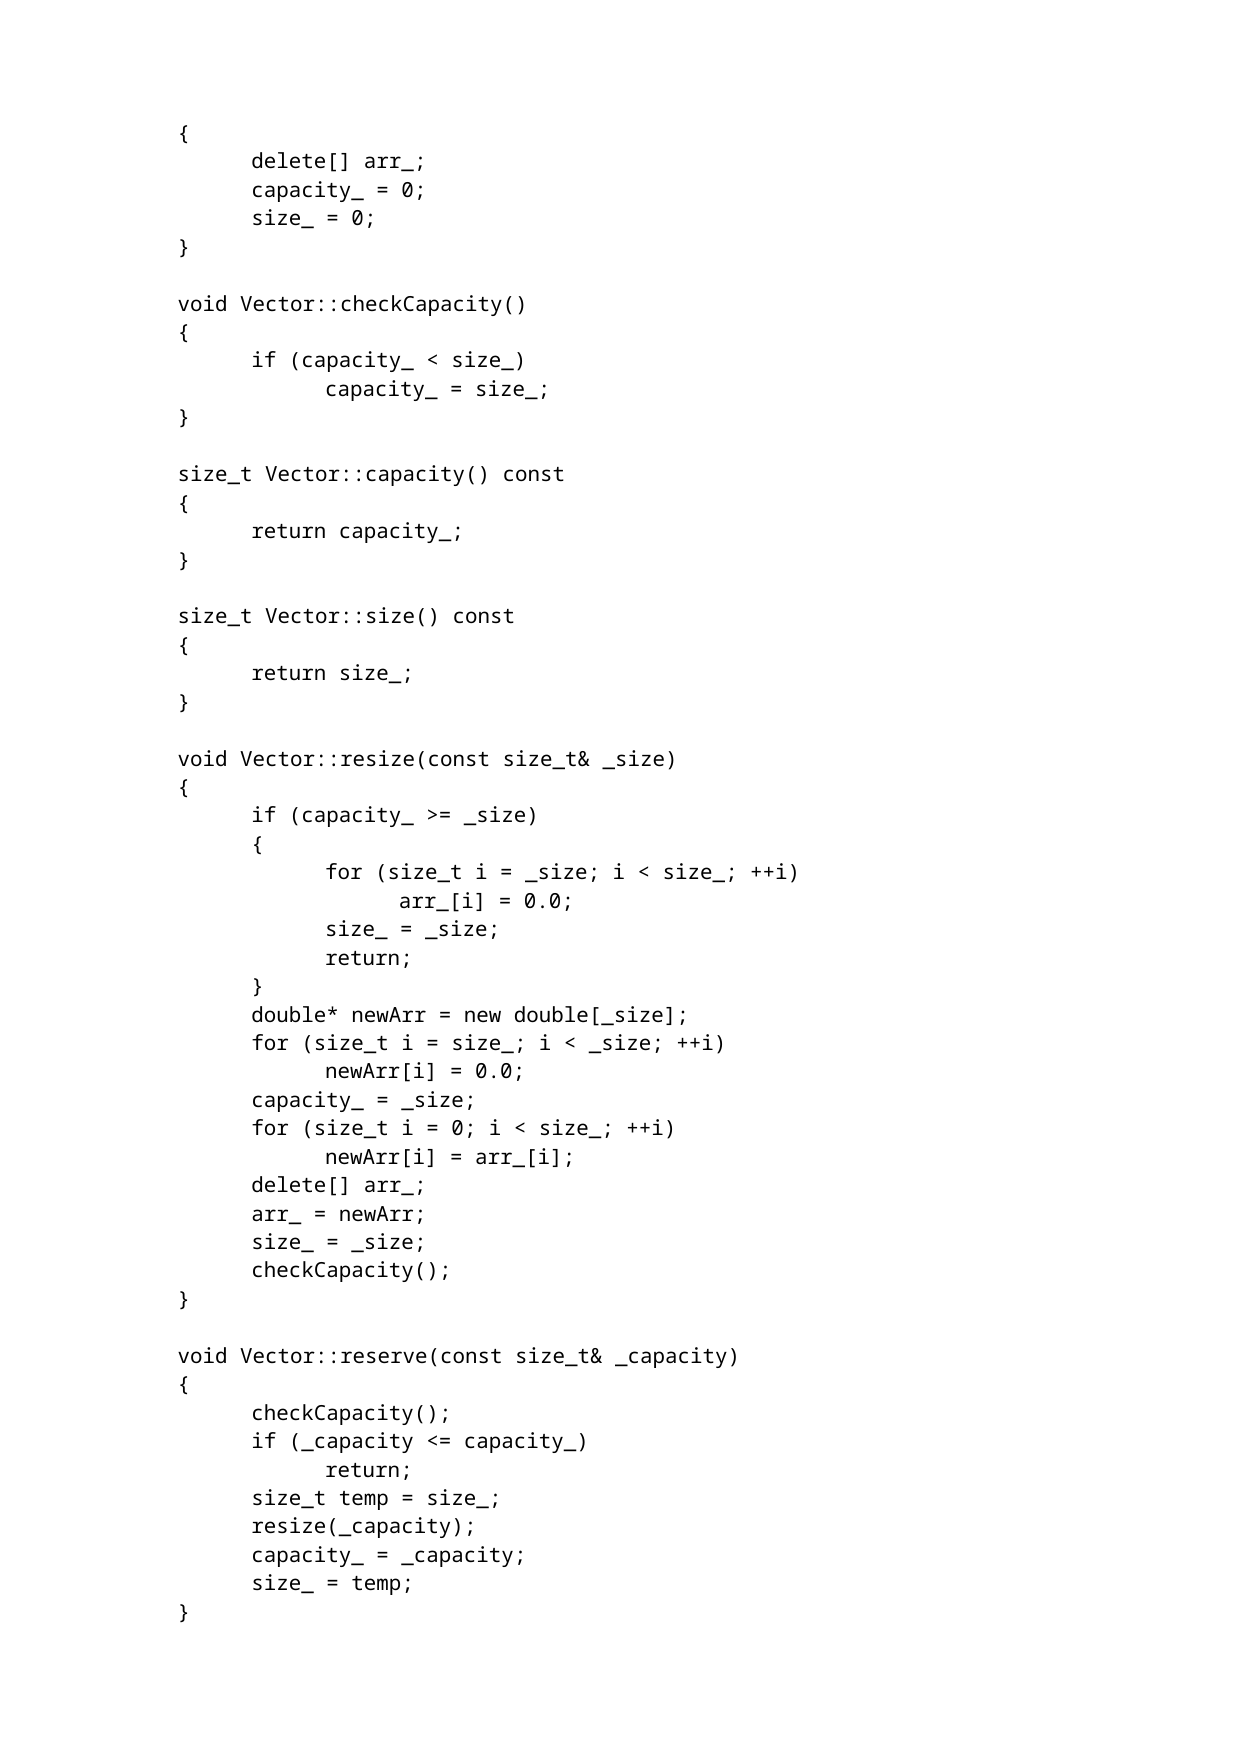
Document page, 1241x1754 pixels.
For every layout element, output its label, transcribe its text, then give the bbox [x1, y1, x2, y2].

text for (size_t i = size_; i < _size; ++i) [177, 1028, 1152, 1057]
text size_ = 0; [177, 203, 1152, 232]
text delete[] arr_; [177, 147, 1152, 175]
text arr_ = newArr; [177, 1199, 1152, 1227]
text if (_capacity <= capacity_) [177, 1426, 1152, 1455]
text delete[] arr_; [177, 1170, 1152, 1199]
text } [177, 1597, 1152, 1625]
text return size_; [177, 658, 1152, 687]
text capacity_ = size_; [177, 374, 1152, 402]
text } [177, 545, 1152, 573]
text } [177, 232, 1152, 260]
text void Vector::reserve(const size_t& _capacity) [177, 1341, 1152, 1369]
text { [177, 630, 1152, 658]
text { [177, 1369, 1152, 1398]
text return; [177, 1455, 1152, 1483]
text return; [177, 943, 1152, 971]
text void Vector::checkCapacity() [177, 289, 1152, 317]
text if (capacity_ < size_) [177, 346, 1152, 374]
text size_t Vector::capacity() const [177, 459, 1152, 488]
text { [177, 829, 1152, 857]
text if (capacity_ >= _size) [177, 801, 1152, 829]
text { [177, 488, 1152, 516]
text { [177, 317, 1152, 346]
text resize(_capacity); [177, 1512, 1152, 1540]
text size_t Vector::size() const [177, 602, 1152, 630]
text for (size_t i = 0; i < size_; ++i) [177, 1113, 1152, 1142]
text } [177, 402, 1152, 431]
text size_ = temp; [177, 1568, 1152, 1597]
text for (size_t i = _size; i < size_; ++i) [177, 857, 1152, 886]
text size_ = _size; [177, 1227, 1152, 1256]
text return capacity_; [177, 516, 1152, 545]
text newArr[i] = arr_[i]; [177, 1142, 1152, 1170]
text { [177, 772, 1152, 801]
text size_ = _size; [177, 914, 1152, 943]
text } [177, 1284, 1152, 1312]
text checkCapacity(); [177, 1256, 1152, 1284]
text double* newArr = new double[_size]; [177, 1000, 1152, 1028]
text newArr[i] = 0.0; [177, 1057, 1152, 1085]
text } [177, 687, 1152, 715]
text capacity_ = 0; [177, 175, 1152, 203]
text { [177, 118, 1152, 147]
text arr_[i] = 0.0; [177, 886, 1152, 914]
text checkCapacity(); [177, 1398, 1152, 1426]
text capacity_ = _size; [177, 1085, 1152, 1113]
text capacity_ = _capacity; [177, 1540, 1152, 1568]
text size_t temp = size_; [177, 1483, 1152, 1512]
text void Vector::resize(const size_t& _size) [177, 744, 1152, 772]
text } [177, 971, 1152, 1000]
